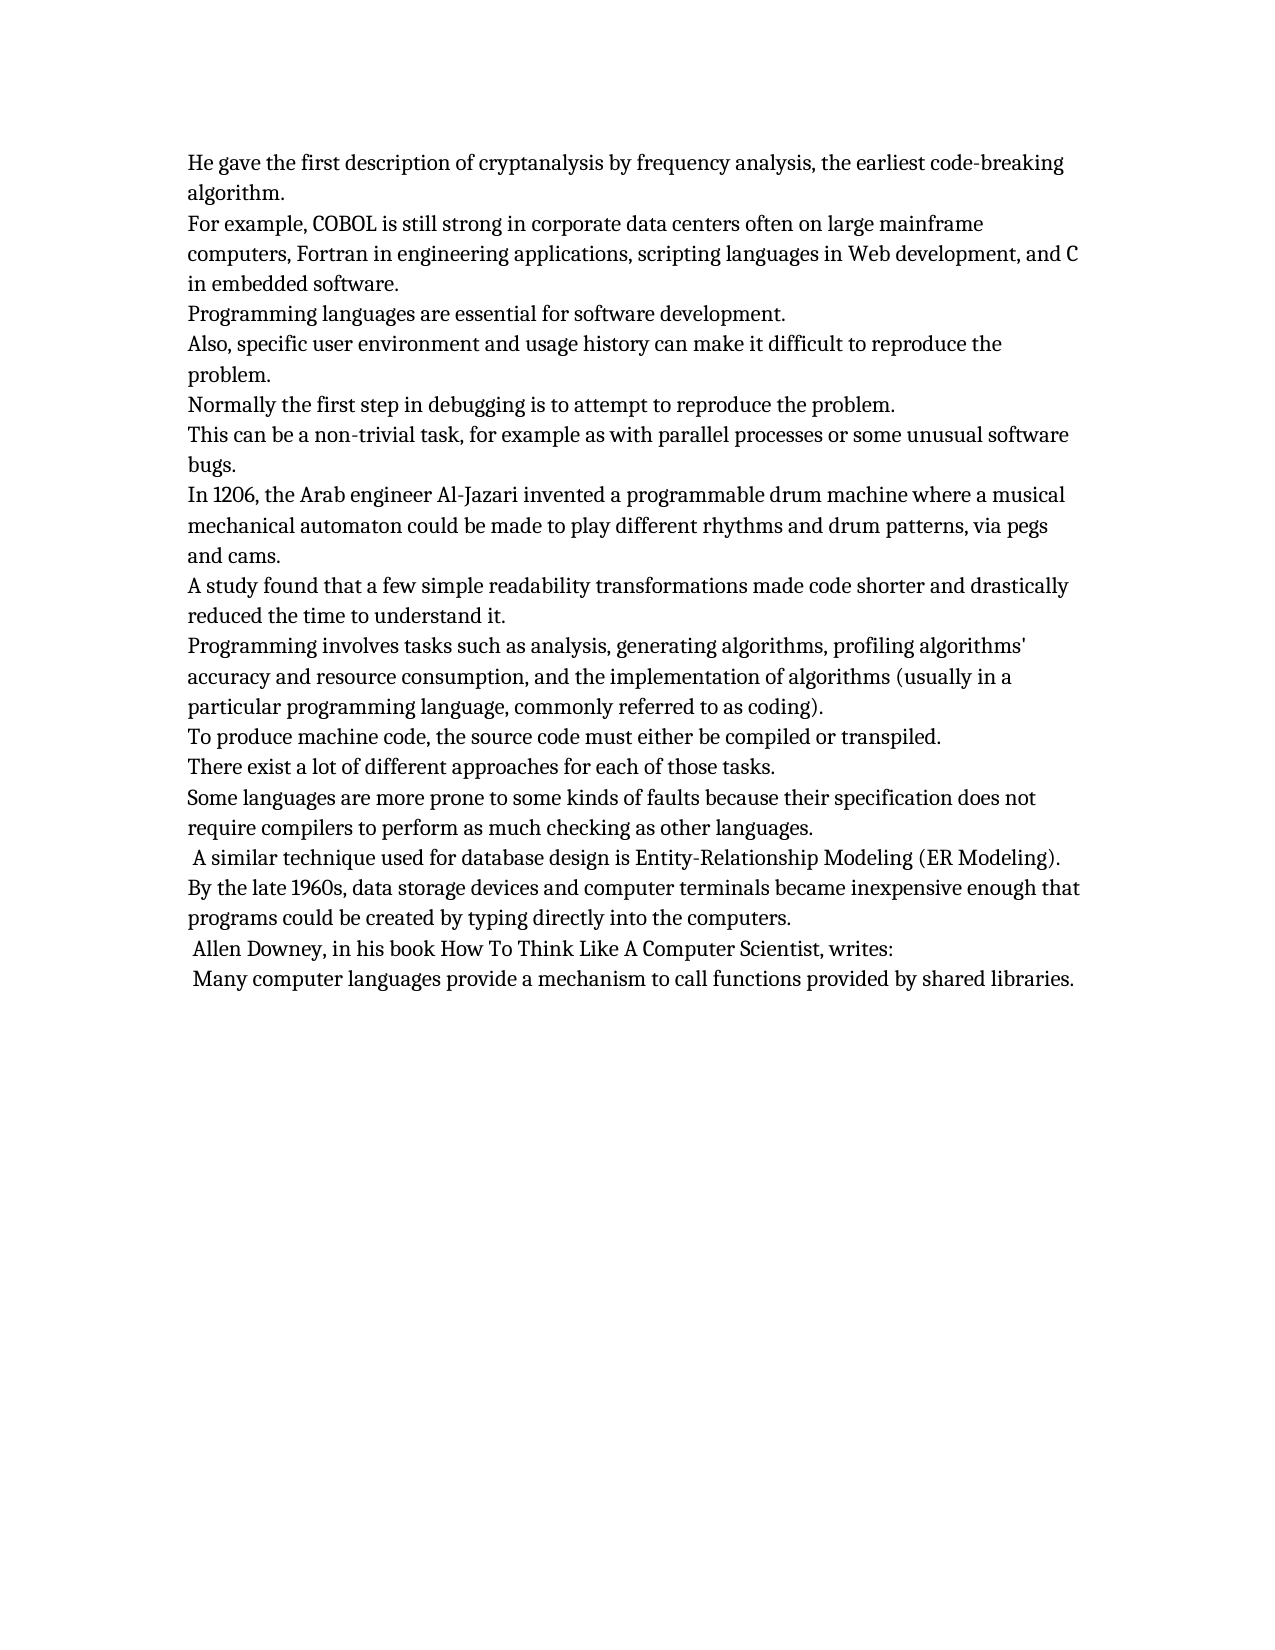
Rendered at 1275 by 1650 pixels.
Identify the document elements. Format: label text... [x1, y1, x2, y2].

text He gave the first description of cryptanalysis by frequency analysis, the earliest code-breaking algorithm. For example, COBOL is still strong in corporate data centers often on large mainframe computers, Fortran in engineering applications, scripting languages in Web development, and C in embedded software. Programming languages are essential for software development. Also, specific user environment and usage history can make it difficult to reproduce the problem. Normally the first step in debugging is to attempt to reproduce the problem. This can be a non-trivial task, for example as with parallel processes or some unusual software bugs. In 1206, the Arab engineer Al-Jazari invented a programmable drum machine where a musical mechanical automaton could be made to play different rhythms and drum patterns, via pegs and cams. A study found that a few simple readability transformations made code shorter and drastically reduced the time to understand it. Programming involves tasks such as analysis, generating algorithms, profiling algorithms' accuracy and resource consumption, and the implementation of algorithms (usually in a particular programming language, commonly referred to as coding). To produce machine code, the source code must either be compiled or transpiled. There exist a lot of different approaches for each of those tasks. Some languages are more prone to some kinds of faults because their specification does not require compilers to perform as much checking as other languages. A similar technique used for database design is Entity-Relationship Modeling (ER Modeling). By the late 1960s, data storage devices and computer terminals became inexpensive enough that programs could be created by typing directly into the computers. Allen Downey, in his book How To Think Like A Computer Scientist, writes: Many computer languages provide a mechanism to call functions provided by shared libraries. [187, 150, 1087, 992]
